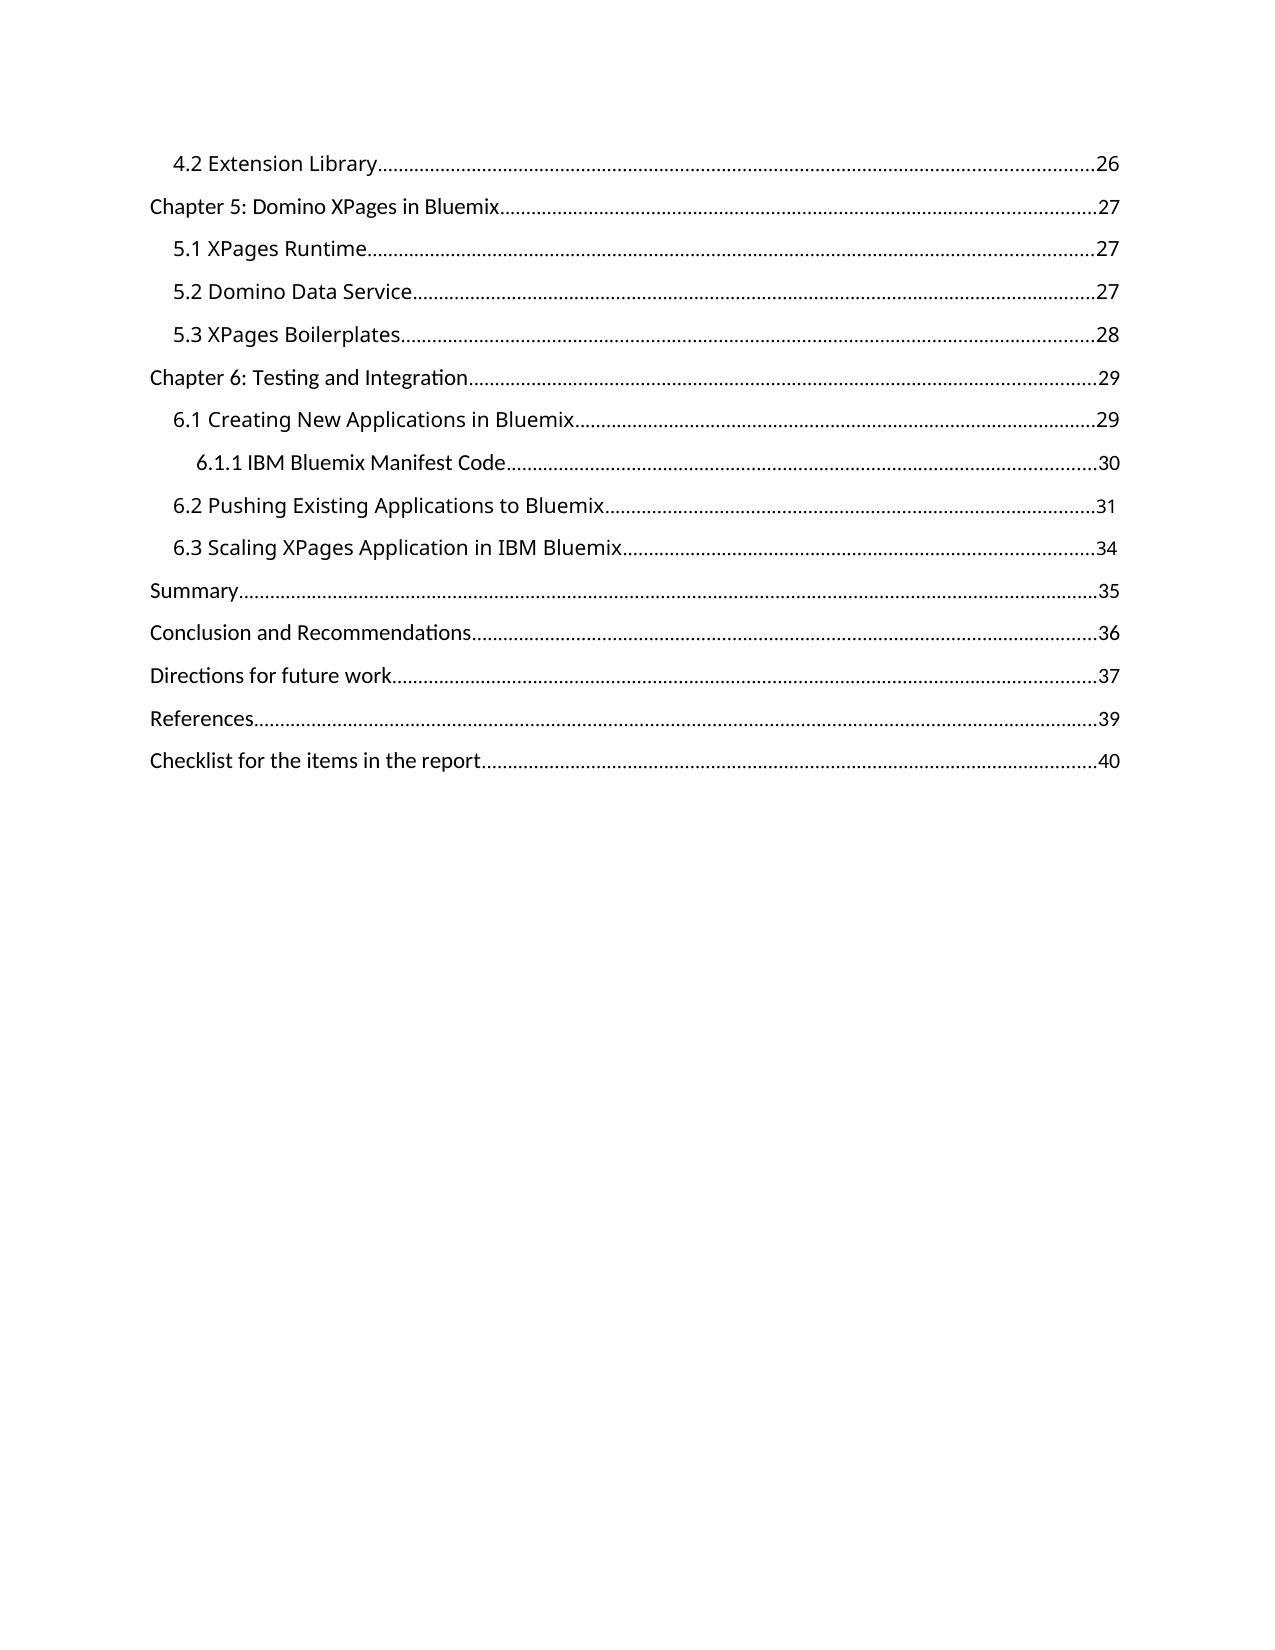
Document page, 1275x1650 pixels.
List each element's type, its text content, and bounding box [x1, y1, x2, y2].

text 6.2 Pushing Existing Applications to Bluemix 31 [173, 491, 1125, 519]
text 6.3 Scaling XPages Application in IBM Bluemix 34 [173, 533, 1125, 562]
text 6.1.1 IBM Bluemix Manifest Code 30 [196, 448, 1125, 476]
text Chapter 5: Domino XPages in Bluemix 27 [150, 192, 1125, 220]
text 5.3 XPages Boilerplates 28 [173, 320, 1125, 348]
text 6.1 Creating New Applications in Bluemix 29 [173, 405, 1125, 434]
text Conclusion and Recommendations 36 [150, 618, 1125, 647]
text Checklist for the items in the report 40 [150, 746, 1125, 774]
text 4.2 Extension Library 26 [173, 149, 1125, 178]
text Summary 35 [150, 576, 1125, 604]
text Chapter 6: Testing and Integration 29 [150, 363, 1125, 391]
text Directions for future work 37 [150, 661, 1125, 689]
text 5.2 Domino Data Service 27 [173, 277, 1125, 306]
text References 39 [150, 704, 1125, 732]
text 5.1 XPages Runtime 27 [173, 234, 1125, 263]
